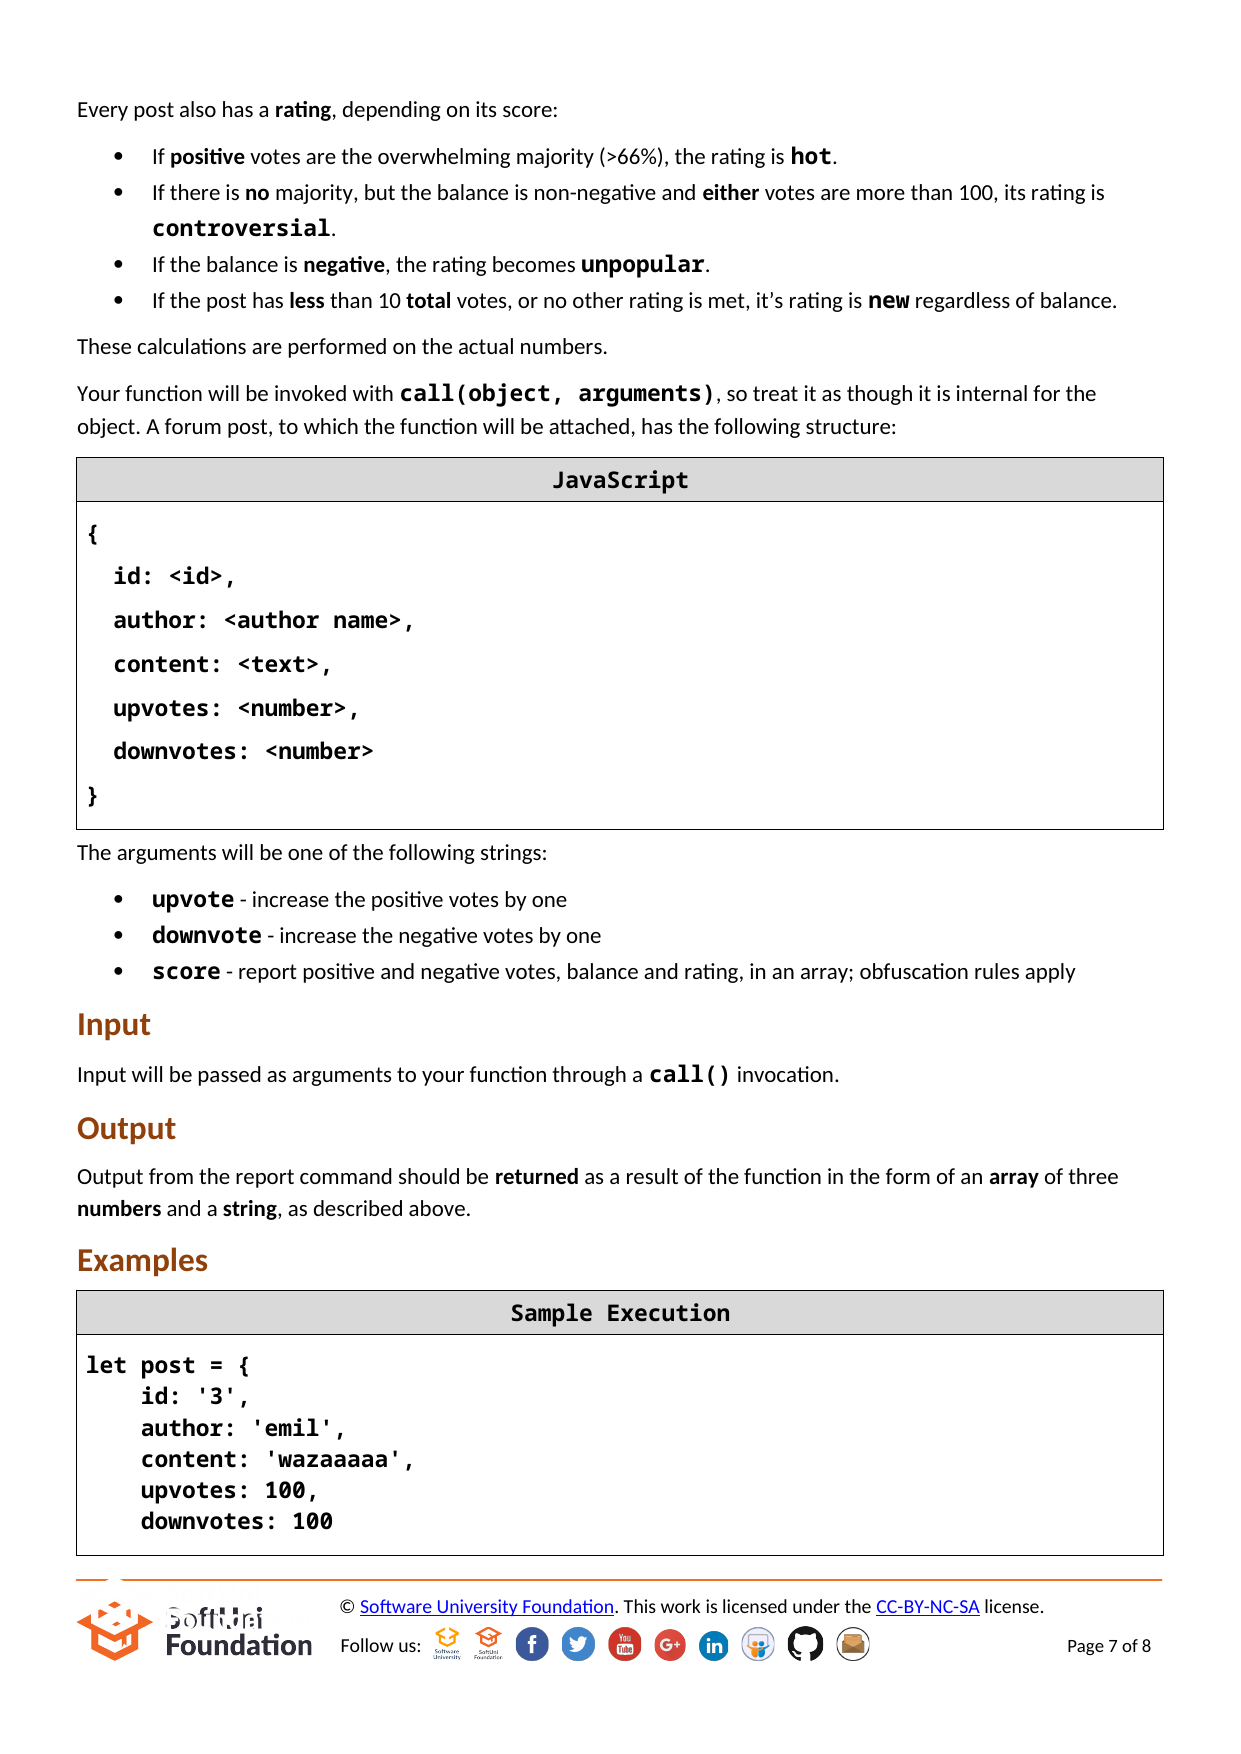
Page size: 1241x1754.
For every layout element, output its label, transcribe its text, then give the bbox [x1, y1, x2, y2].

picture [76, 1577, 312, 1661]
text Input will be passed as arguments to your function through a call() invocation. [77, 1058, 1163, 1089]
table_header Sample Execution [77, 1291, 1163, 1334]
picture [474, 1627, 503, 1661]
subtitle Input [77, 1003, 1163, 1044]
table_cell { id: <id>, author: <author name>, content: <text>, upvotes: <number>, downvotes: <number> } [77, 502, 1163, 829]
picture [713, 1643, 722, 1652]
picture [720, 1652, 729, 1661]
subtitle Output [77, 1107, 1163, 1147]
list If the post has less than 10 total votes, or no other rating is met, it’s rating is new regardless of balance. [114, 284, 1163, 315]
picture [720, 1631, 729, 1640]
list score - report positive and negative votes, balance and rating, in an array; obfuscation rules apply [114, 955, 1163, 986]
picture [608, 1627, 642, 1661]
list If positive votes are the overwhelming majority (>66%), the rating is hot. [114, 140, 1163, 171]
text The arguments will be one of the following strings: [77, 838, 1163, 866]
text These calculations are performed on the actual numbers. [77, 332, 1163, 360]
picture [741, 1627, 775, 1661]
picture [787, 1626, 824, 1661]
text Every post also has a rating, depending on its score: [77, 95, 1163, 123]
picture [699, 1631, 708, 1640]
subtitle Examples [77, 1239, 1163, 1279]
list If there is no majority, but the balance is non-negative and either votes are more than 100, its rating is controversial. [114, 176, 1163, 243]
picture [836, 1627, 870, 1661]
picture [699, 1652, 708, 1661]
list If the balance is negative, the rating becomes unpopular. [114, 248, 1163, 279]
text Output from the report command should be returned as a result of the function in the form of an array of three numbers and a string, as described above. [77, 1162, 1163, 1222]
picture [515, 1627, 549, 1661]
text Your function will be invoked with call(object, arguments), so treat it as though it is internal for the object. A forum post, to which the function will be attached, has the following structure: [77, 377, 1163, 440]
table_header JavaScript [77, 458, 1163, 501]
picture [654, 1629, 686, 1661]
picture [562, 1627, 595, 1661]
picture [433, 1627, 461, 1661]
list downvote - increase the negative votes by one [114, 919, 1163, 950]
list upvote - increase the positive votes by one [114, 883, 1163, 914]
